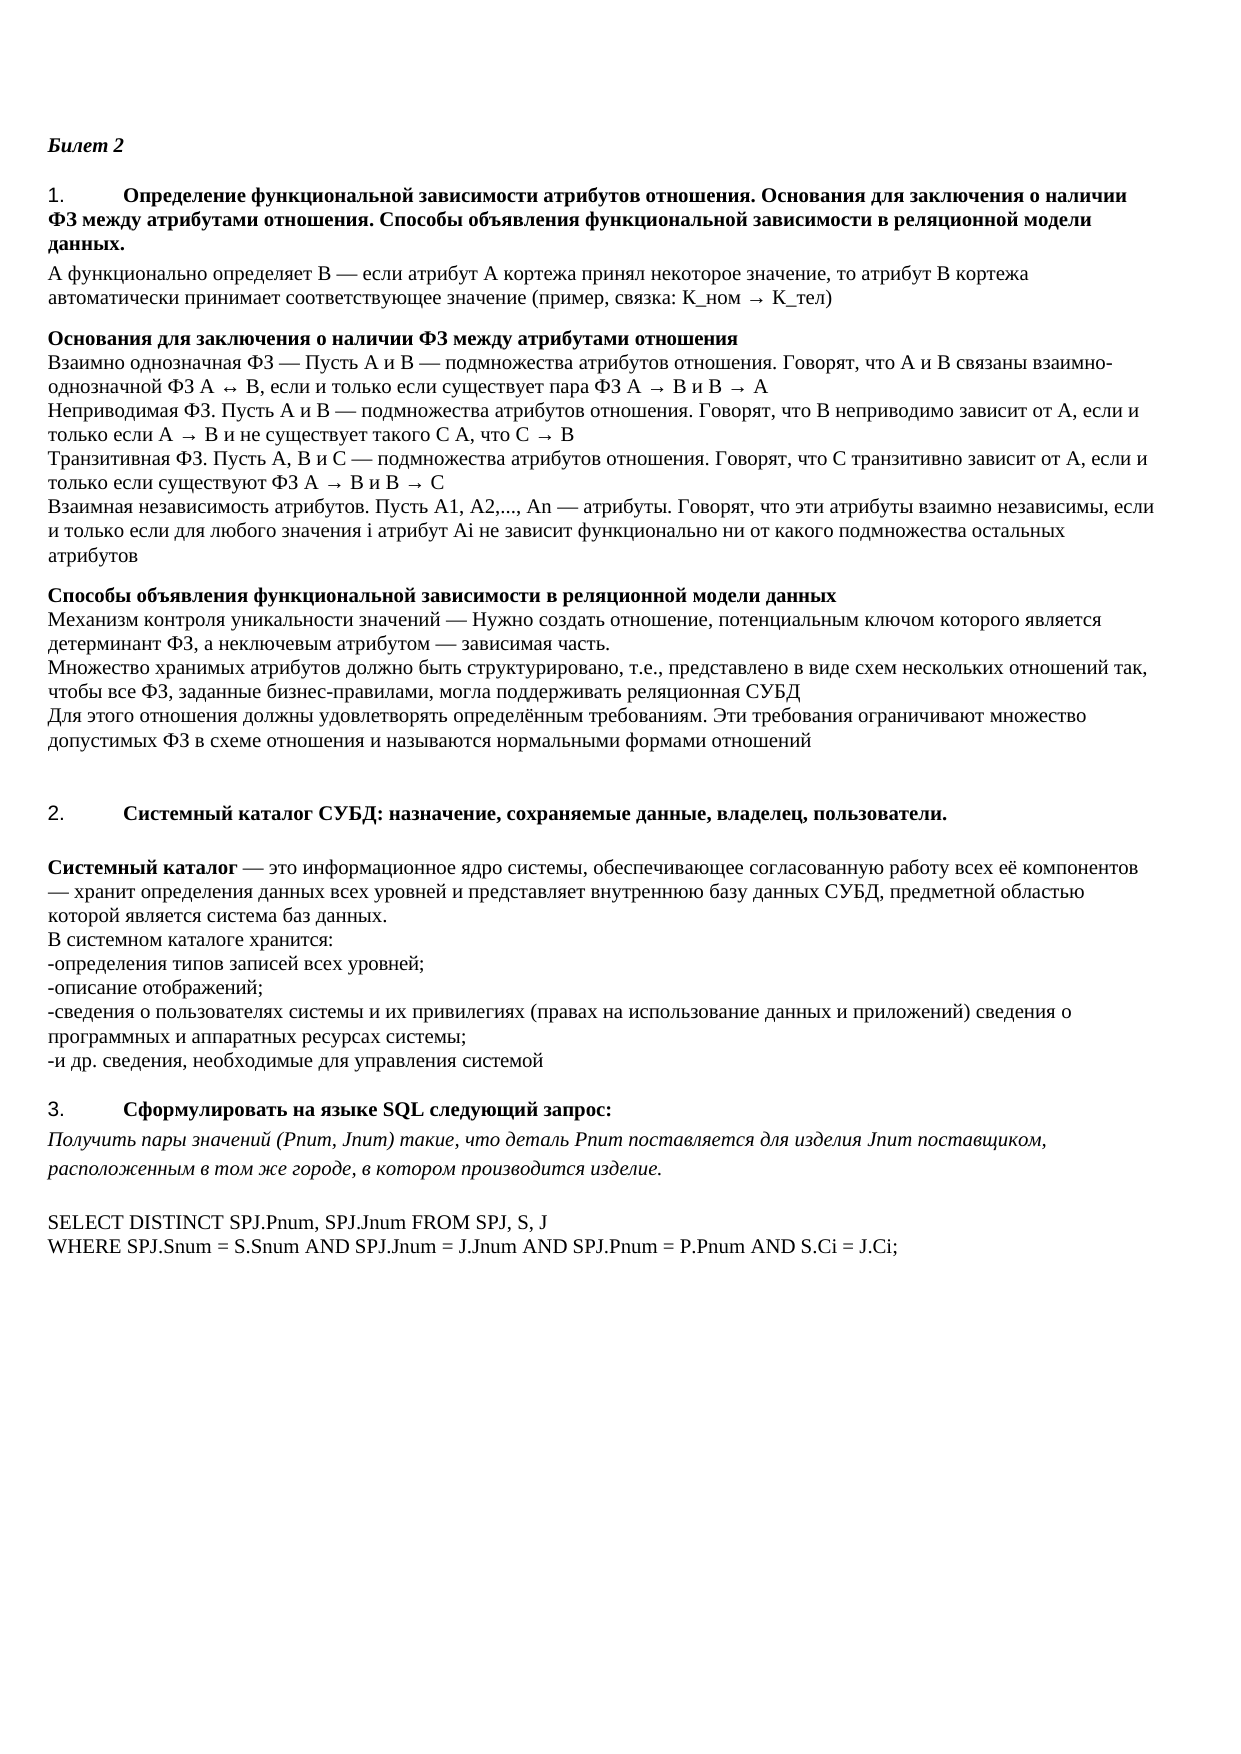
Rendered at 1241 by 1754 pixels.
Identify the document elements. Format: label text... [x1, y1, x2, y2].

text Взаимно однозначная ФЗ — Пусть А и В — подмножества атрибутов отношения. Говорят, что А и В связаны взаимно- однозначной ФЗ А ↔ В, если и только если существует пара ФЗ А → В и В → А [47, 350, 1156, 398]
text SELECT DISTINCT SPJ.Pnum, SPJ.Jnum FROM SPJ, S, J [47, 1210, 1156, 1234]
text А функционально определяет В — если атрибут А кортежа принял некоторое значение, то атрибут В кортежа автоматически принимает соответствующее значение (пример, связка: К_ном → К_тел) [47, 261, 1156, 309]
text -и др. сведения, необходимые для управления системой [47, 1048, 1156, 1072]
subtitle Системный каталог СУБД: назначение, сохраняемые данные, владелец, пользователи. [47, 801, 1156, 825]
text Основания для заключения о наличии ФЗ между атрибутами отношения [47, 326, 1156, 350]
text Способы объявления функциональной зависимости в реляционной модели данных [47, 583, 1156, 607]
subtitle Билет 2 [47, 133, 1156, 157]
text Получить пары значений (Pnum, Jnum) такие, что деталь Pnum поставляется для изделия Jnum поставщиком, расположенным в том же городе, в котором производится изделие. [47, 1127, 1156, 1180]
text Для этого отношения должны удовлетворять определённым требованиям. Эти требования ограничивают множество допустимых ФЗ в схеме отношения и называются нормальными формами отношений [47, 703, 1156, 752]
text Множество хранимых атрибутов должно быть структурировано, т.е., представлено в виде схем нескольких отношений так, чтобы все ФЗ, заданные бизнес-правилами, могла поддерживать реляционная СУБД [47, 655, 1156, 703]
subtitle Сформулировать на языке SQL следующий запрос: [47, 1097, 1156, 1121]
text Взаимная независимость атрибутов. Пусть А1, А2,..., Аn — атрибуты. Говорят, что эти атрибуты взаимно независимы, если и только если для любого значения i атрибут Аi не зависит функционально ни от какого подмножества остальных атрибутов [47, 494, 1156, 567]
text -описание отображений; [47, 975, 1156, 999]
text -сведения о пользователях системы и их привилегиях (правах на использование данных и приложений) сведения о программных и аппаратных ресурсах системы; [47, 999, 1156, 1048]
subtitle Определение функциональной зависимости атрибутов отношения. Основания для заключения о наличии ФЗ между атрибутами отношения. Способы объявления функциональной зависимости в реляционной модели данных. [47, 182, 1156, 255]
text Транзитивная ФЗ. Пусть А, В и С — подмножества атрибутов отношения. Говорят, что С транзитивно зависит от А, если и только если существуют ФЗ А → В и В → С [47, 446, 1156, 494]
list Системный каталог — это информационное ядро системы, обеспечивающее согласованную работу всех её компонентов — хранит определения данных всех уровней и представляет внутреннюю базу данных СУБД, предметной областью которой является система баз данных. [47, 855, 1156, 927]
text -определения типов записей всех уровней; [47, 951, 1156, 975]
text WHERE SPJ.Snum = S.Snum AND SPJ.Jnum = J.Jnum AND SPJ.Pnum = P.Pnum AND S.Ci = J.Ci; [47, 1234, 1156, 1258]
text Неприводимая ФЗ. Пусть А и В — подмножества атрибутов отношения. Говорят, что В неприводимо зависит от А, если и только если А → В и не существует такого С А, что С → В [47, 398, 1156, 446]
text Механизм контроля уникальности значений — Нужно создать отношение, потенциальным ключом которого является детерминант ФЗ, а неключевым атрибутом — зависимая часть. [47, 607, 1156, 655]
text В системном каталоге хранится: [47, 928, 1156, 951]
